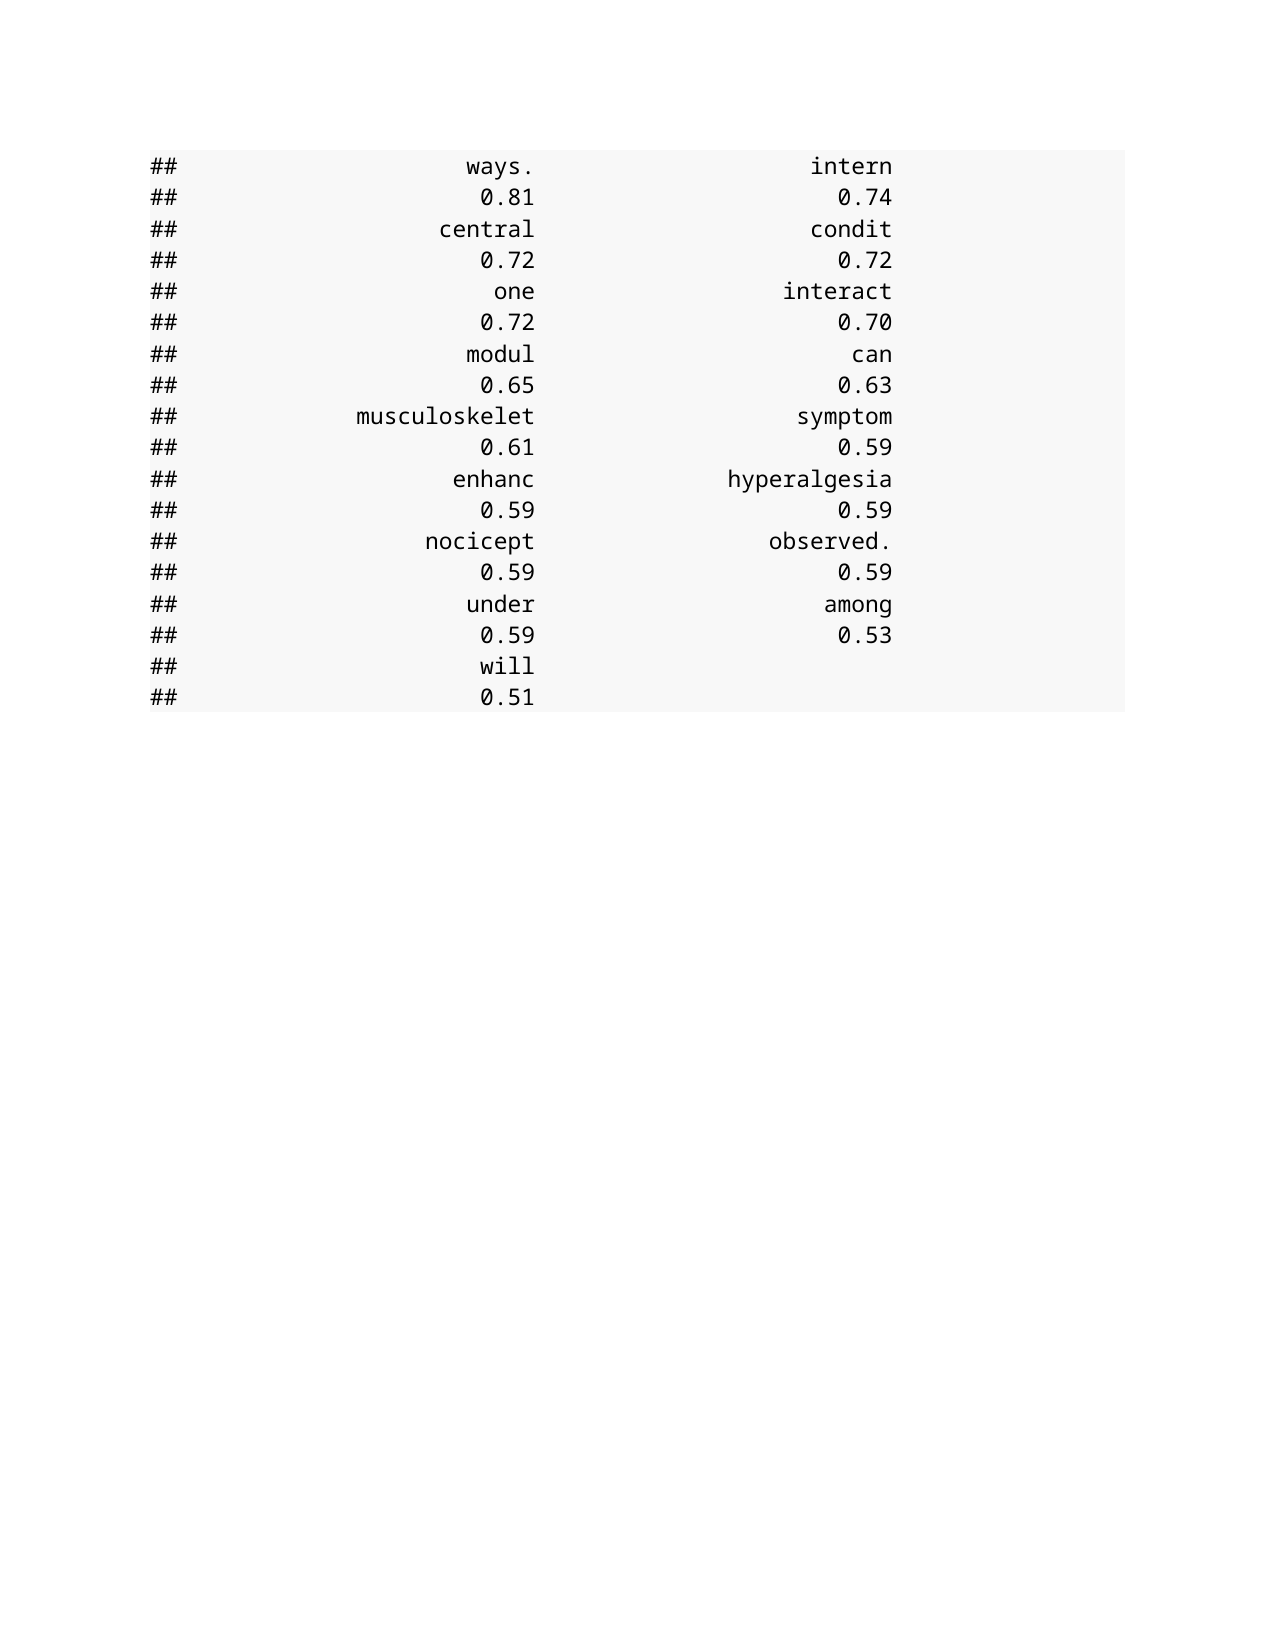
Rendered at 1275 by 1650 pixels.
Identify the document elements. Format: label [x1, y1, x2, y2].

text [150, 150, 1125, 712]
